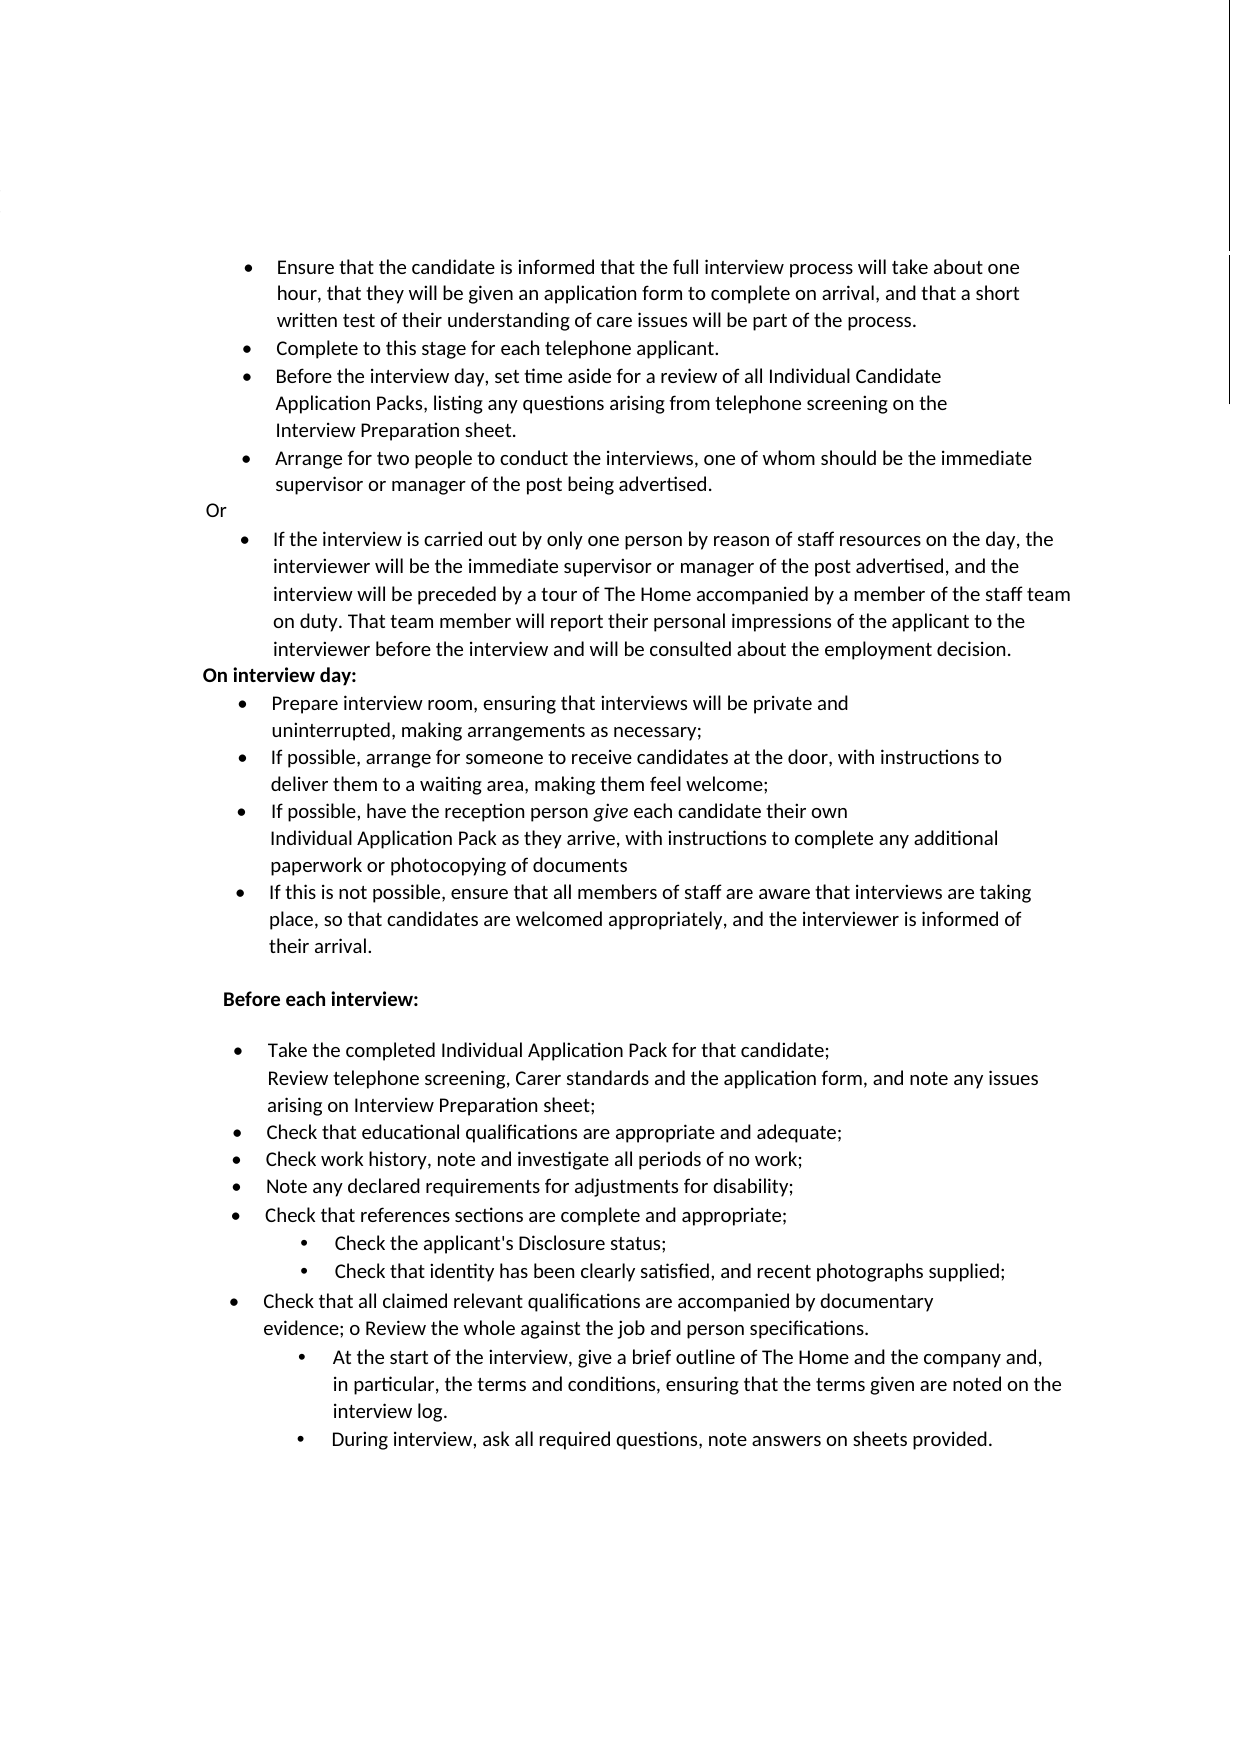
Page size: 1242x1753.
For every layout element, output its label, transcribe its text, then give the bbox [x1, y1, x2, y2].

list Check the applicant's Disclosure status; [300, 1230, 1096, 1256]
list If possible, arrange for someone to receive candidates at the door, with instructions to deliver them to a waiting area, making them feel welcome; [237, 744, 1022, 797]
list If possible, have the reception person give each candidate their own [236, 798, 1096, 823]
list If the interview is carried out by only one person by reason of staff resources on the day, the interviewer will be the immediate supervisor or manager of the post advertised, and the interview will be preceded by a tour of The Home accompanied by a member of the staff team on duty. That team member will report their personal impressions of the applicant to the interviewer before the interview and will be consulted about the employment decision. [239, 526, 1078, 661]
list During interview, ask all required questions, note answers on sheets provided. [297, 1426, 1039, 1452]
text Review telephone screening, Carer standards and the application form, and note any issues arising on Interview Preparation sheet; [267, 1065, 1062, 1117]
list Check that references sections are complete and appropriate; [230, 1203, 1096, 1228]
list Complete to this stage for each telephone applicant. [242, 336, 1096, 361]
subtitle On interview day: [203, 663, 1096, 687]
list Check that identity has been clearly satisfied, and recent photographs supplied; [300, 1258, 1056, 1284]
list Prepare interview room, ensuring that interviews will be private and uninterrupted, making arrangements as necessary; [237, 690, 967, 743]
list Ensure that the candidate is informed that the full interview process will take about one hour, that they will be given an application form to complete on arrival, and that a short written test of their understanding of care issues will be part of the process. [243, 254, 1061, 333]
list At the start of the interview, give a brief outline of The Home and the company and, in particular, the terms and conditions, ensuring that the terms given are noted on the interview log. [298, 1344, 1063, 1424]
text Individual Application Pack as they arrive, with instructions to complete any additional paperwork or photocopying of documents [270, 826, 1062, 877]
list Before the interview day, set time aside for a review of all Individual Candidate Application Packs, listing any questions arising from telephone screening on the Interview Preparation sheet. [242, 364, 1033, 442]
list Arrange for two people to conduct the interviews, one of whom should be the immediate supervisor or manager of the post being advertised. [241, 445, 1069, 496]
list Check work history, note and investigate all periods of no work; [231, 1146, 1096, 1172]
list Take the completed Individual Application Pack for that candidate; [233, 1037, 1096, 1063]
list Check that educational qualifications are appropriate and adequate; [232, 1119, 1096, 1144]
list If this is not possible, ensure that all members of staff are aware that interviews are taking place, so that candidates are welcomed appropriately, and the interviewer is informed of their arrival. [235, 879, 1040, 959]
subtitle Before each interview: [199, 986, 1096, 1012]
text Or [206, 497, 1096, 522]
list Check that all claimed relevant qualifications are accompanied by documentary evidence; o Review the whole against the job and person specifications. [229, 1289, 999, 1340]
list Note any declared requirements for adjustments for disability; [231, 1174, 1096, 1199]
